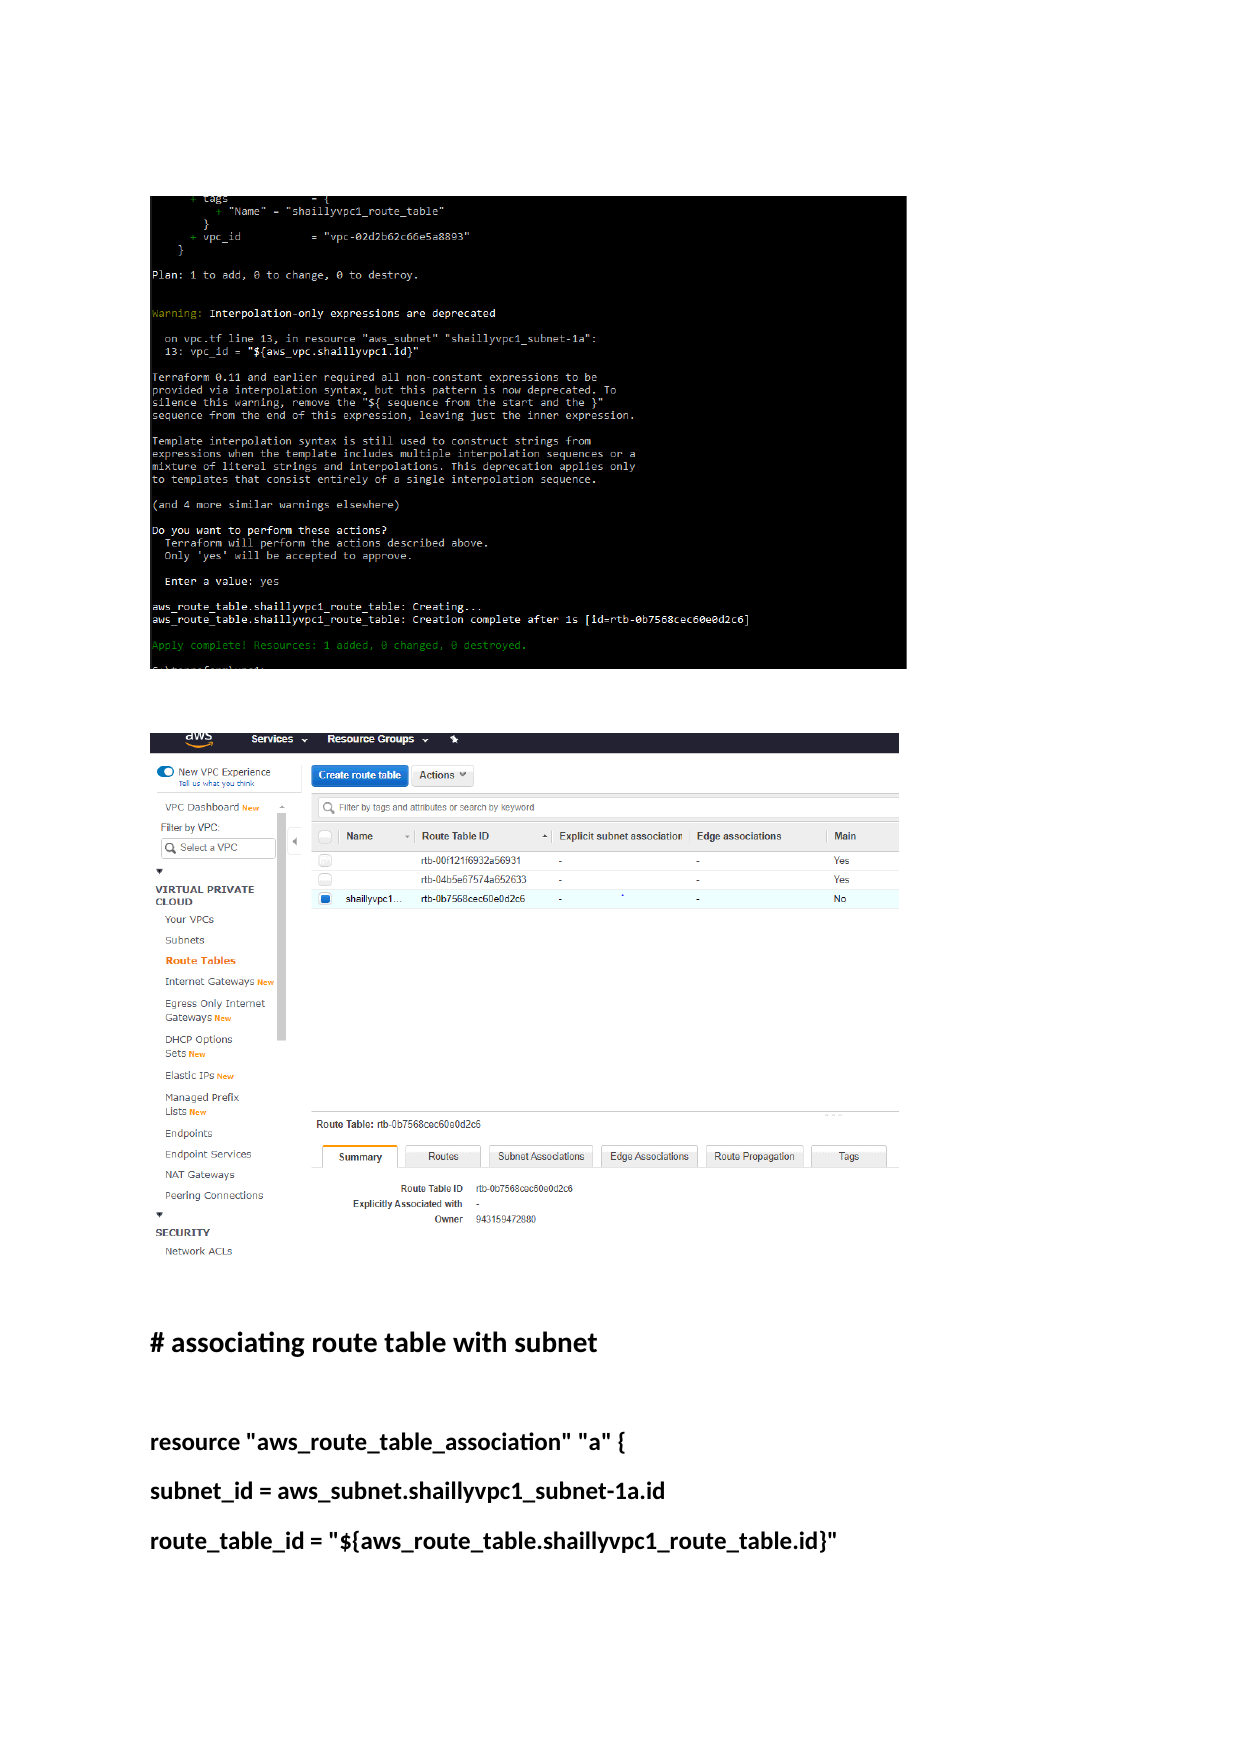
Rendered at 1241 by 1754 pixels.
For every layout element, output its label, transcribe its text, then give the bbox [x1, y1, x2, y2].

text route_table_id = "${aws_route_table.shaillyvpc1_route_table.id}" [150, 1525, 1090, 1555]
picture [150, 196, 907, 669]
picture [150, 733, 899, 1258]
text # associating route table with subnet [150, 1324, 1090, 1359]
text subnet_id = aws_subnet.shaillyvpc1_subnet-1a.id [150, 1475, 1090, 1506]
text resource "aws_route_table_association" "a" { [150, 1426, 1090, 1456]
